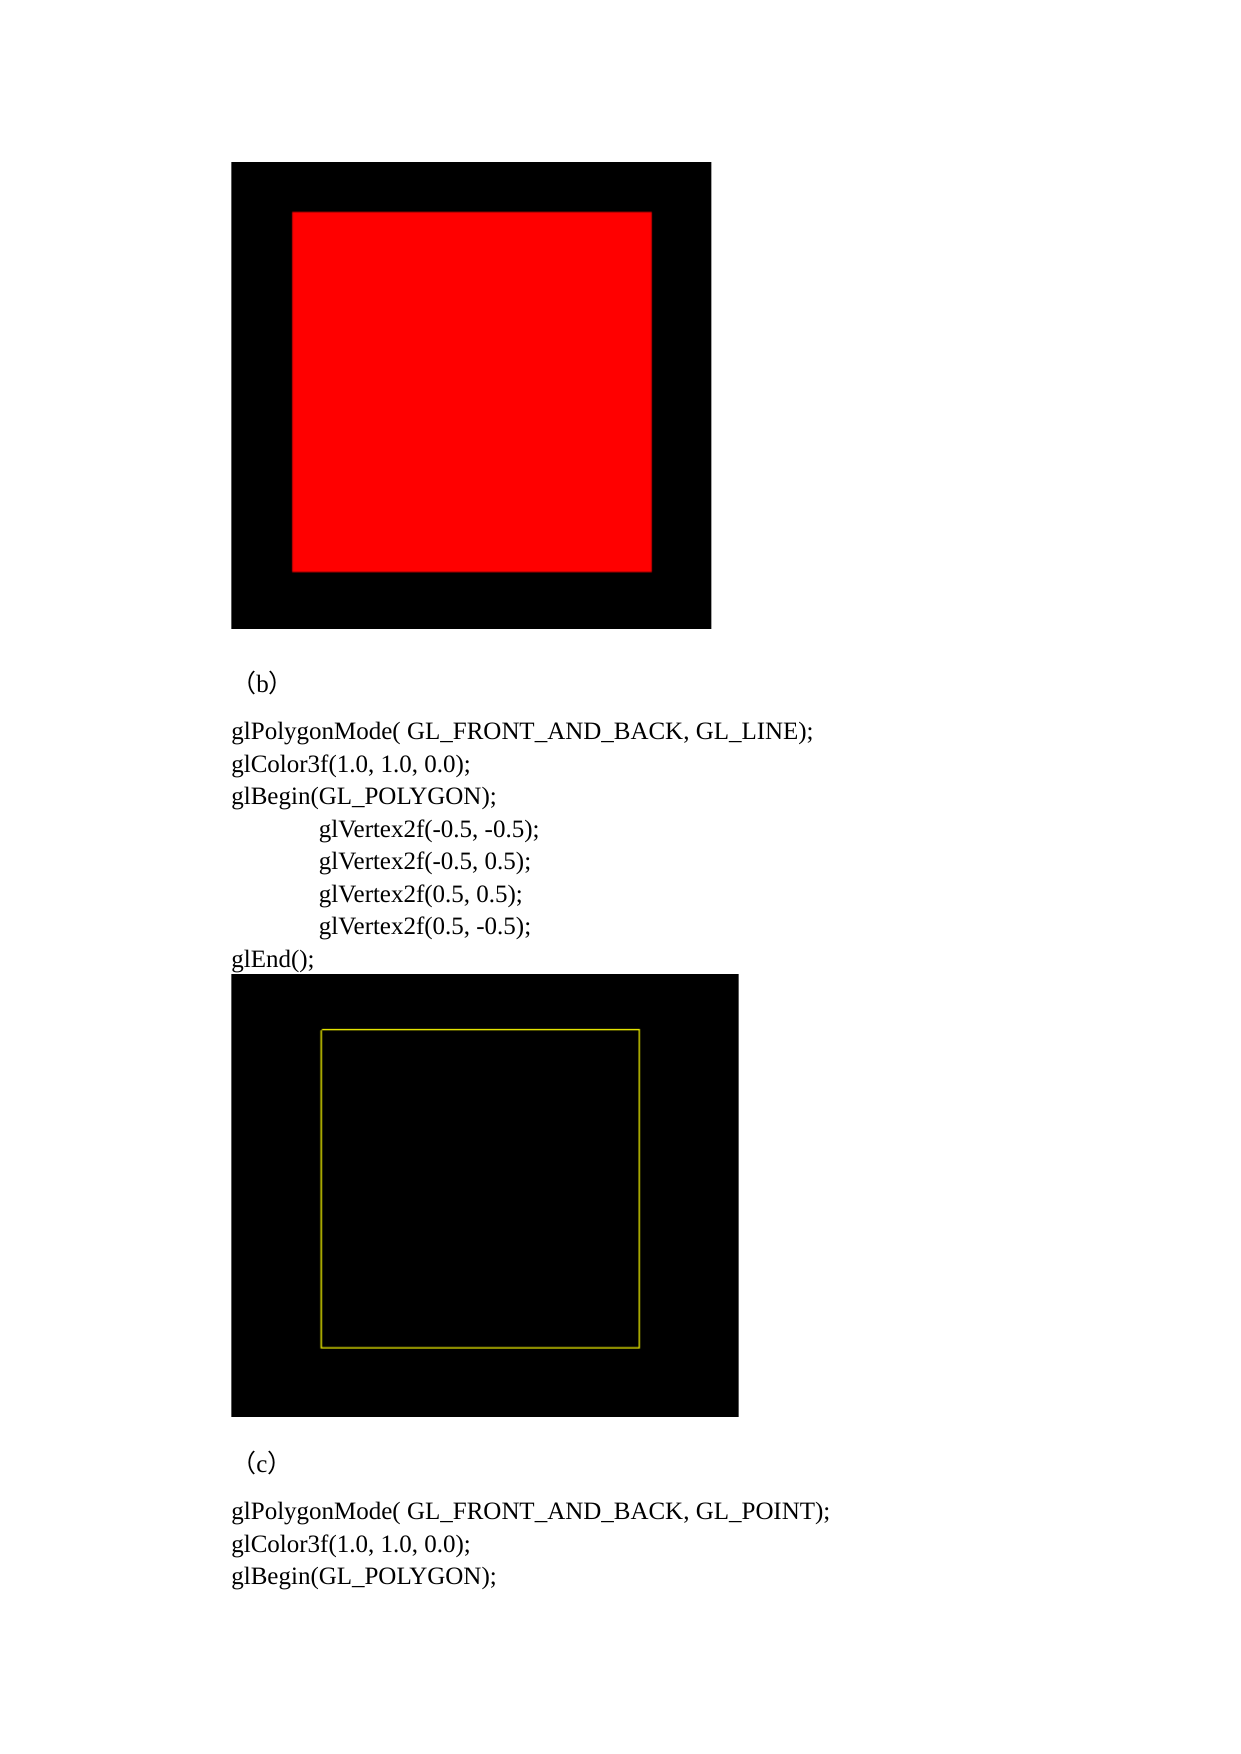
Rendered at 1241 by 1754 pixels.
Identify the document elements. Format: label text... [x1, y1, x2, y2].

text glPolygonMode( GL_FRONT_AND_BACK, GL_POINT); [187, 1494, 1053, 1527]
picture [231, 162, 712, 629]
picture [231, 974, 739, 1417]
text glVertex2f(-0.5, 0.5); [187, 844, 1053, 877]
text glVertex2f(0.5, 0.5); [187, 877, 1053, 909]
text （b） [231, 649, 1053, 714]
text glBegin(GL_POLYGON); [187, 1559, 1053, 1592]
text glPolygonMode( GL_FRONT_AND_BACK, GL_LINE); [187, 714, 1053, 747]
text glColor3f(1.0, 1.0, 0.0); [187, 747, 1053, 779]
text （c） [231, 1429, 1053, 1494]
text glEnd(); [187, 942, 1053, 974]
text glVertex2f(-0.5, -0.5); [187, 812, 1053, 844]
text glVertex2f(0.5, -0.5); [187, 909, 1053, 942]
text glColor3f(1.0, 1.0, 0.0); [187, 1527, 1053, 1559]
text glBegin(GL_POLYGON); [187, 779, 1053, 812]
